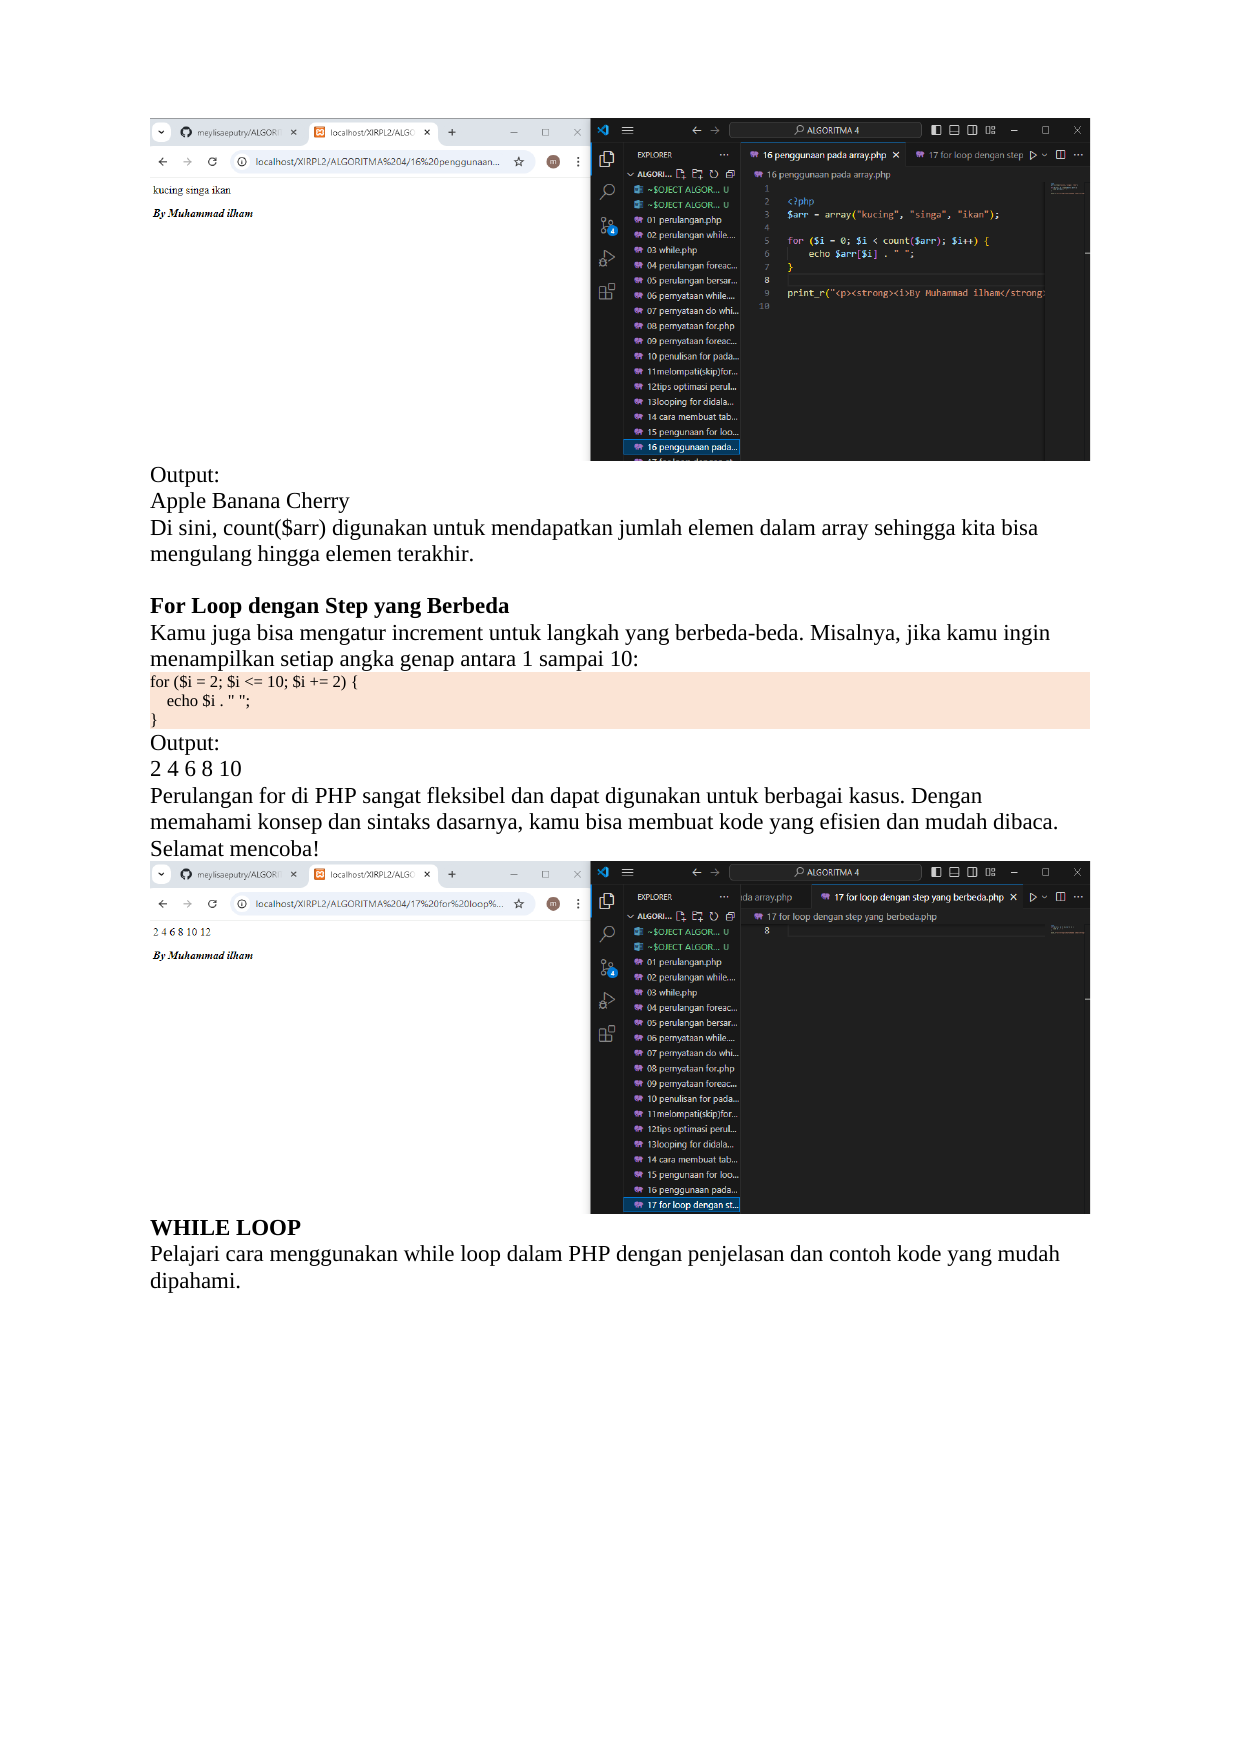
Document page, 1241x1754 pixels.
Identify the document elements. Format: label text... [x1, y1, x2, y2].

text for ($i = 2; $i <= 10; $i += 2) { [150, 672, 1090, 691]
text WHILE LOOP [150, 1214, 1090, 1240]
text Di sini, count($arr) digunakan untuk mendapatkan jumlah elemen dalam array sehingga kita bisa mengulang hingga elemen terakhir. [150, 513, 1090, 566]
text Output: [150, 729, 1090, 756]
text } [150, 710, 1090, 729]
text Apple Banana Cherry [150, 487, 1090, 513]
picture [150, 118, 1091, 461]
text Output: [150, 461, 1090, 487]
text Pelajari cara menggunakan while loop dalam PHP dengan penjelasan dan contoh kode yang mudah dipahami. [150, 1240, 1090, 1293]
text 2 4 6 8 10 [150, 756, 1090, 782]
text Kamu juga bisa mengatur increment untuk langkah yang berbeda-beda. Misalnya, jika kamu ingin menampilkan setiap angka genap antara 1 sampai 10: [150, 619, 1090, 672]
text echo $i . " "; [150, 691, 1090, 710]
text Perulangan for di PHP sangat fleksibel dan dapat digunakan untuk berbagai kasus. Dengan memahami konsep dan sintaks dasarnya, kamu bisa membuat kode yang efisien dan mudah dibaca. Selamat mencoba! [150, 782, 1090, 861]
picture [150, 861, 1091, 1214]
text For Loop dengan Step yang Berbeda [150, 593, 1090, 619]
